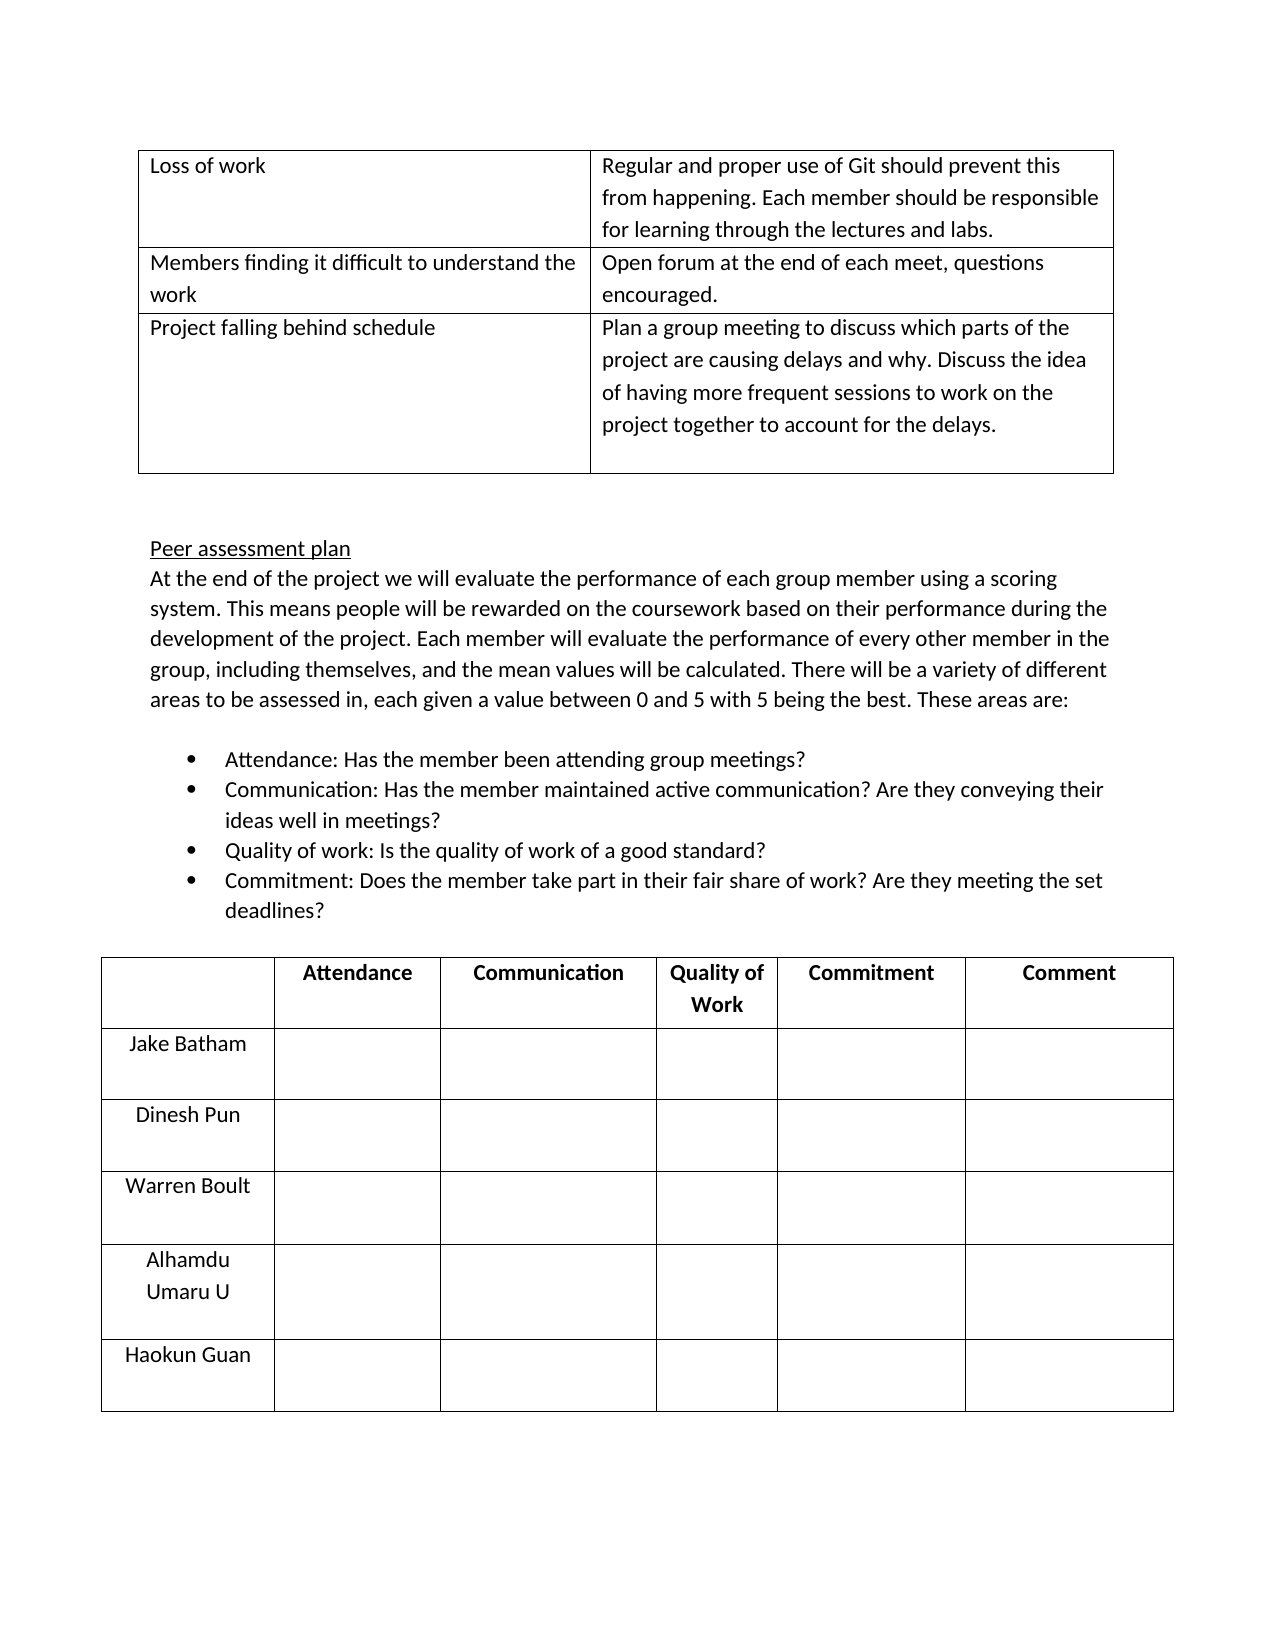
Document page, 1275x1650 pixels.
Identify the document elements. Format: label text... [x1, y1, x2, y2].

table_cell [657, 1100, 777, 1171]
table_cell Members finding it difficult to understand the work [139, 248, 590, 312]
table_cell [657, 1172, 777, 1244]
list Attendance: Has the member been attending group meetings? [187, 745, 1125, 773]
list Quality of work: Is the quality of work of a good standard? [187, 836, 1125, 864]
table_cell [275, 1340, 440, 1411]
table_header Quality of Work [657, 958, 777, 1028]
table_cell [275, 1172, 440, 1244]
table_header Commitment [778, 958, 965, 1028]
table_header Comment [966, 958, 1173, 1028]
table_cell [657, 1340, 777, 1411]
table_cell Haokun Guan [102, 1340, 274, 1411]
table_cell [966, 1172, 1173, 1244]
table_header Attendance [275, 958, 440, 1028]
table_cell Jake Batham [102, 1029, 274, 1099]
table_cell [441, 1029, 656, 1099]
table_cell [966, 1245, 1173, 1339]
table_cell Open forum at the end of each meet, questions encouraged. [591, 248, 1113, 312]
table_cell [778, 1029, 965, 1099]
table_cell Dinesh Pun [102, 1100, 274, 1171]
table_cell [657, 1029, 777, 1099]
table_cell [778, 1172, 965, 1244]
table_cell [275, 1100, 440, 1171]
table_cell [966, 1100, 1173, 1171]
text At the end of the project we will evaluate the performance of each group member using a scoring system. This means people will be rewarded on the coursework based on their performance during the development of the project. Each member will evaluate the performance of every other member in the group, including themselves, and the mean values will be calculated. There will be a variety of different areas to be assessed in, each given a value between 0 and 5 with 5 being the best. These areas are: [150, 564, 1125, 713]
table_cell [966, 1340, 1173, 1411]
table_cell Loss of work [139, 151, 590, 247]
table_cell [275, 1029, 440, 1099]
table_cell Alhamdu Umaru U [102, 1245, 274, 1339]
table_cell [441, 1245, 656, 1339]
table_cell [966, 1029, 1173, 1099]
table_cell [275, 1245, 440, 1339]
table_cell [778, 1100, 965, 1171]
list Communication: Has the member maintained active communication? Are they conveying their ideas well in meetings? [187, 776, 1125, 834]
table_cell Project falling behind schedule [139, 314, 590, 472]
table_cell [441, 1100, 656, 1171]
table_header [102, 958, 274, 1028]
table_cell [441, 1172, 656, 1244]
table_cell Warren Boult [102, 1172, 274, 1244]
table_cell [778, 1340, 965, 1411]
table_header Communication [441, 958, 656, 1028]
table_cell Regular and proper use of Git should prevent this from happening. Each member should be responsible for learning through the lectures and labs. [591, 151, 1113, 247]
list Commitment: Does the member take part in their fair share of work? Are they meeting the set deadlines? [187, 866, 1125, 924]
text Peer assessment plan [150, 534, 1125, 562]
table_cell [441, 1340, 656, 1411]
table_cell [778, 1245, 965, 1339]
table_cell Plan a group meeting to discuss which parts of the project are causing delays and why. Discuss the idea of having more frequent sessions to work on the project together to account for the delays. [591, 314, 1113, 472]
table_cell [657, 1245, 777, 1339]
